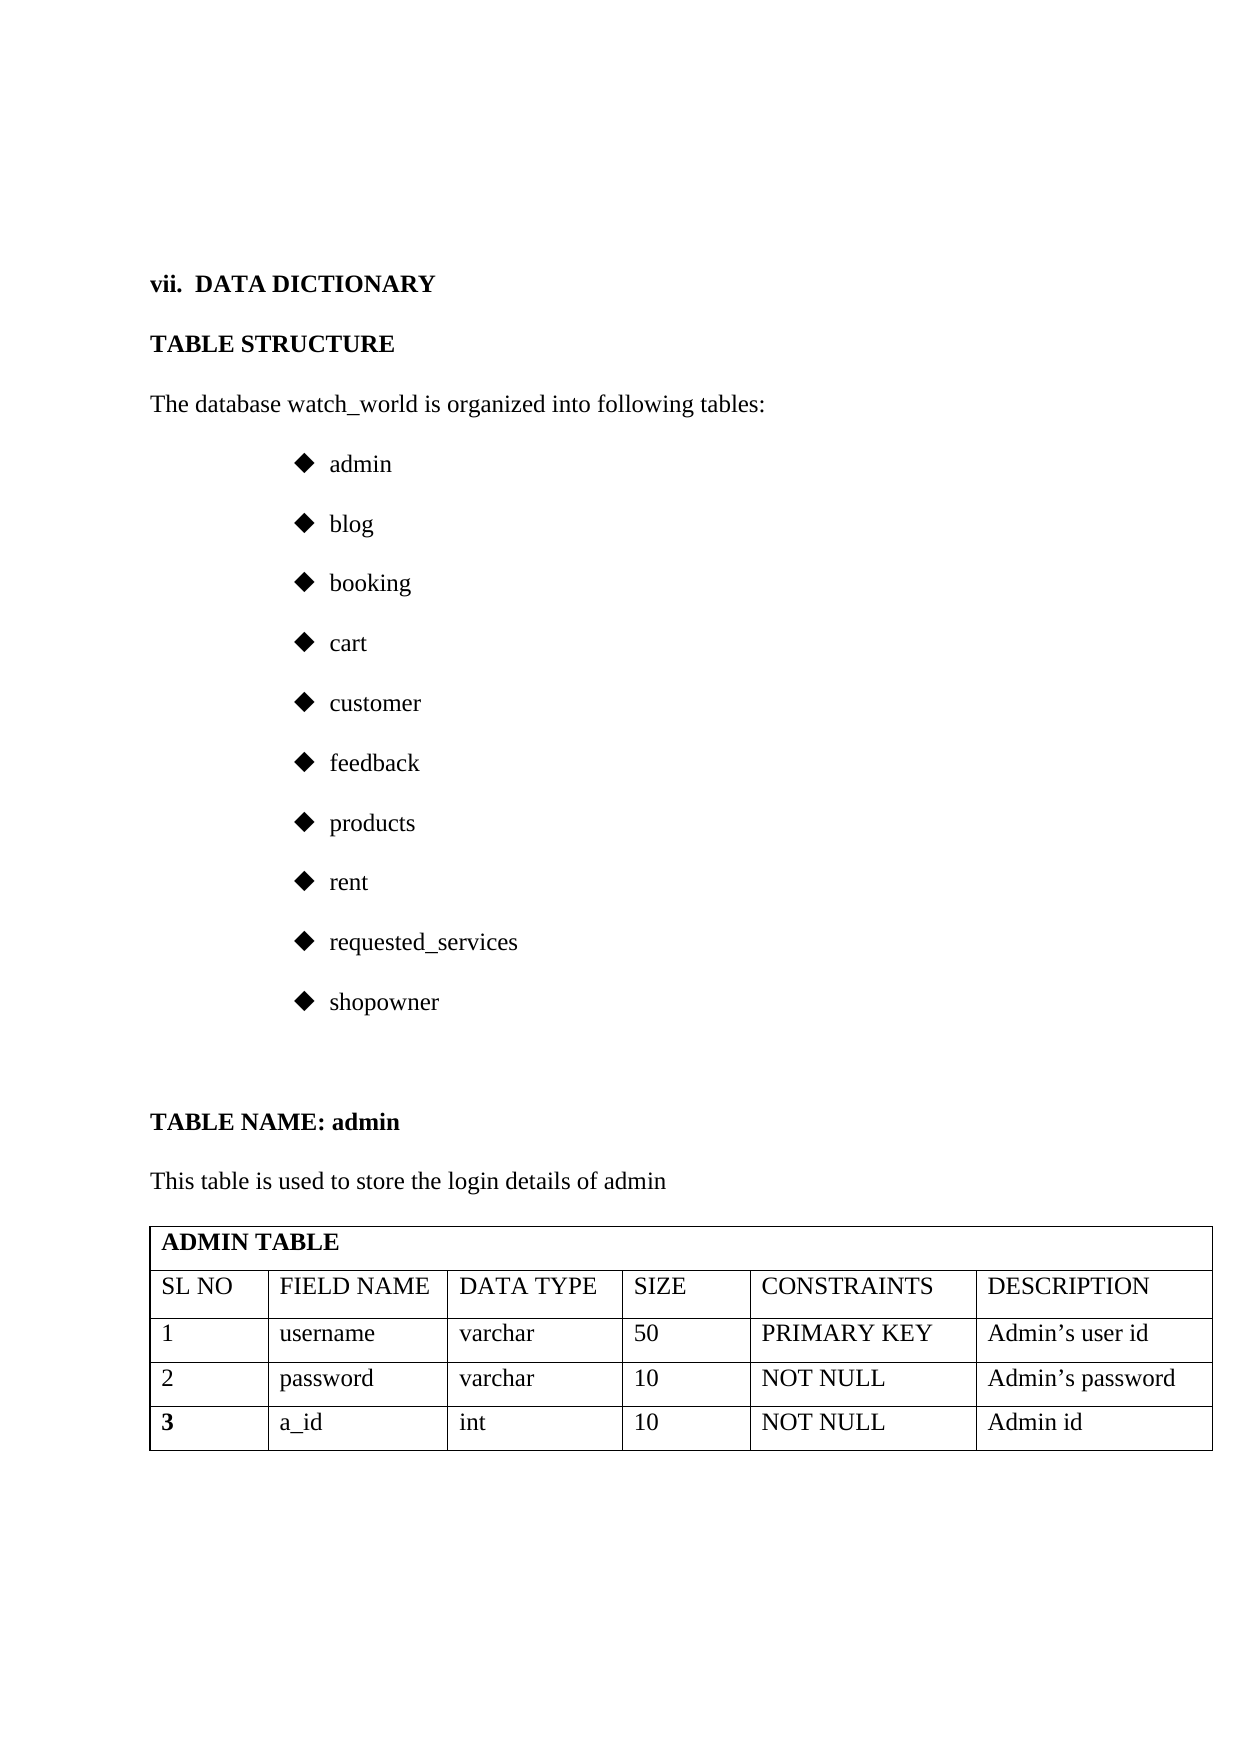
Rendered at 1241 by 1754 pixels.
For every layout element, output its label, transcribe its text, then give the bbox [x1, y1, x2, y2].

table_cell CONSTRAINTS [751, 1271, 976, 1317]
table_cell NOT NULL [751, 1407, 976, 1450]
table_cell SL NO [151, 1271, 268, 1317]
table_cell Admin’s password [977, 1363, 1212, 1406]
table_cell varchar [448, 1363, 622, 1406]
text The database watch_world is organized into following tables: [150, 389, 1090, 418]
table_cell 3 [151, 1407, 268, 1450]
list customer [292, 688, 1090, 717]
table_cell DATA TYPE [448, 1271, 622, 1317]
text This table is used to store the login details of admin [150, 1166, 1090, 1195]
list requested_services [292, 927, 1090, 956]
table_cell 50 [623, 1319, 750, 1362]
table_cell a_id [269, 1407, 447, 1450]
list rent [292, 867, 1090, 896]
list admin [292, 449, 1090, 478]
table_cell username [269, 1319, 447, 1362]
text TABLE NAME: admin [150, 1107, 1090, 1135]
table_cell password [269, 1363, 447, 1406]
table_cell DESCRIPTION [977, 1271, 1212, 1317]
table_cell SIZE [623, 1271, 750, 1317]
text TABLE STRUCTURE [150, 329, 1090, 358]
list booking [292, 568, 1090, 597]
list products [292, 808, 1090, 836]
table_cell Admin id [977, 1407, 1212, 1450]
table_cell 2 [151, 1363, 268, 1406]
table_cell 10 [623, 1363, 750, 1406]
table_cell PRIMARY KEY [751, 1319, 976, 1362]
table_cell 1 [151, 1319, 268, 1362]
table_cell FIELD NAME [269, 1271, 447, 1317]
text vii. DATA DICTIONARY [150, 269, 1090, 298]
table_cell int [448, 1407, 622, 1450]
list cart [292, 628, 1090, 657]
list blog [292, 509, 1090, 537]
table_cell Admin’s user id [977, 1319, 1212, 1362]
table_cell varchar [448, 1319, 622, 1362]
table_header ADMIN TABLE [151, 1227, 1212, 1270]
list shopowner [292, 987, 1090, 1016]
list feedback [292, 748, 1090, 777]
table_cell 10 [623, 1407, 750, 1450]
table_cell NOT NULL [751, 1363, 976, 1406]
